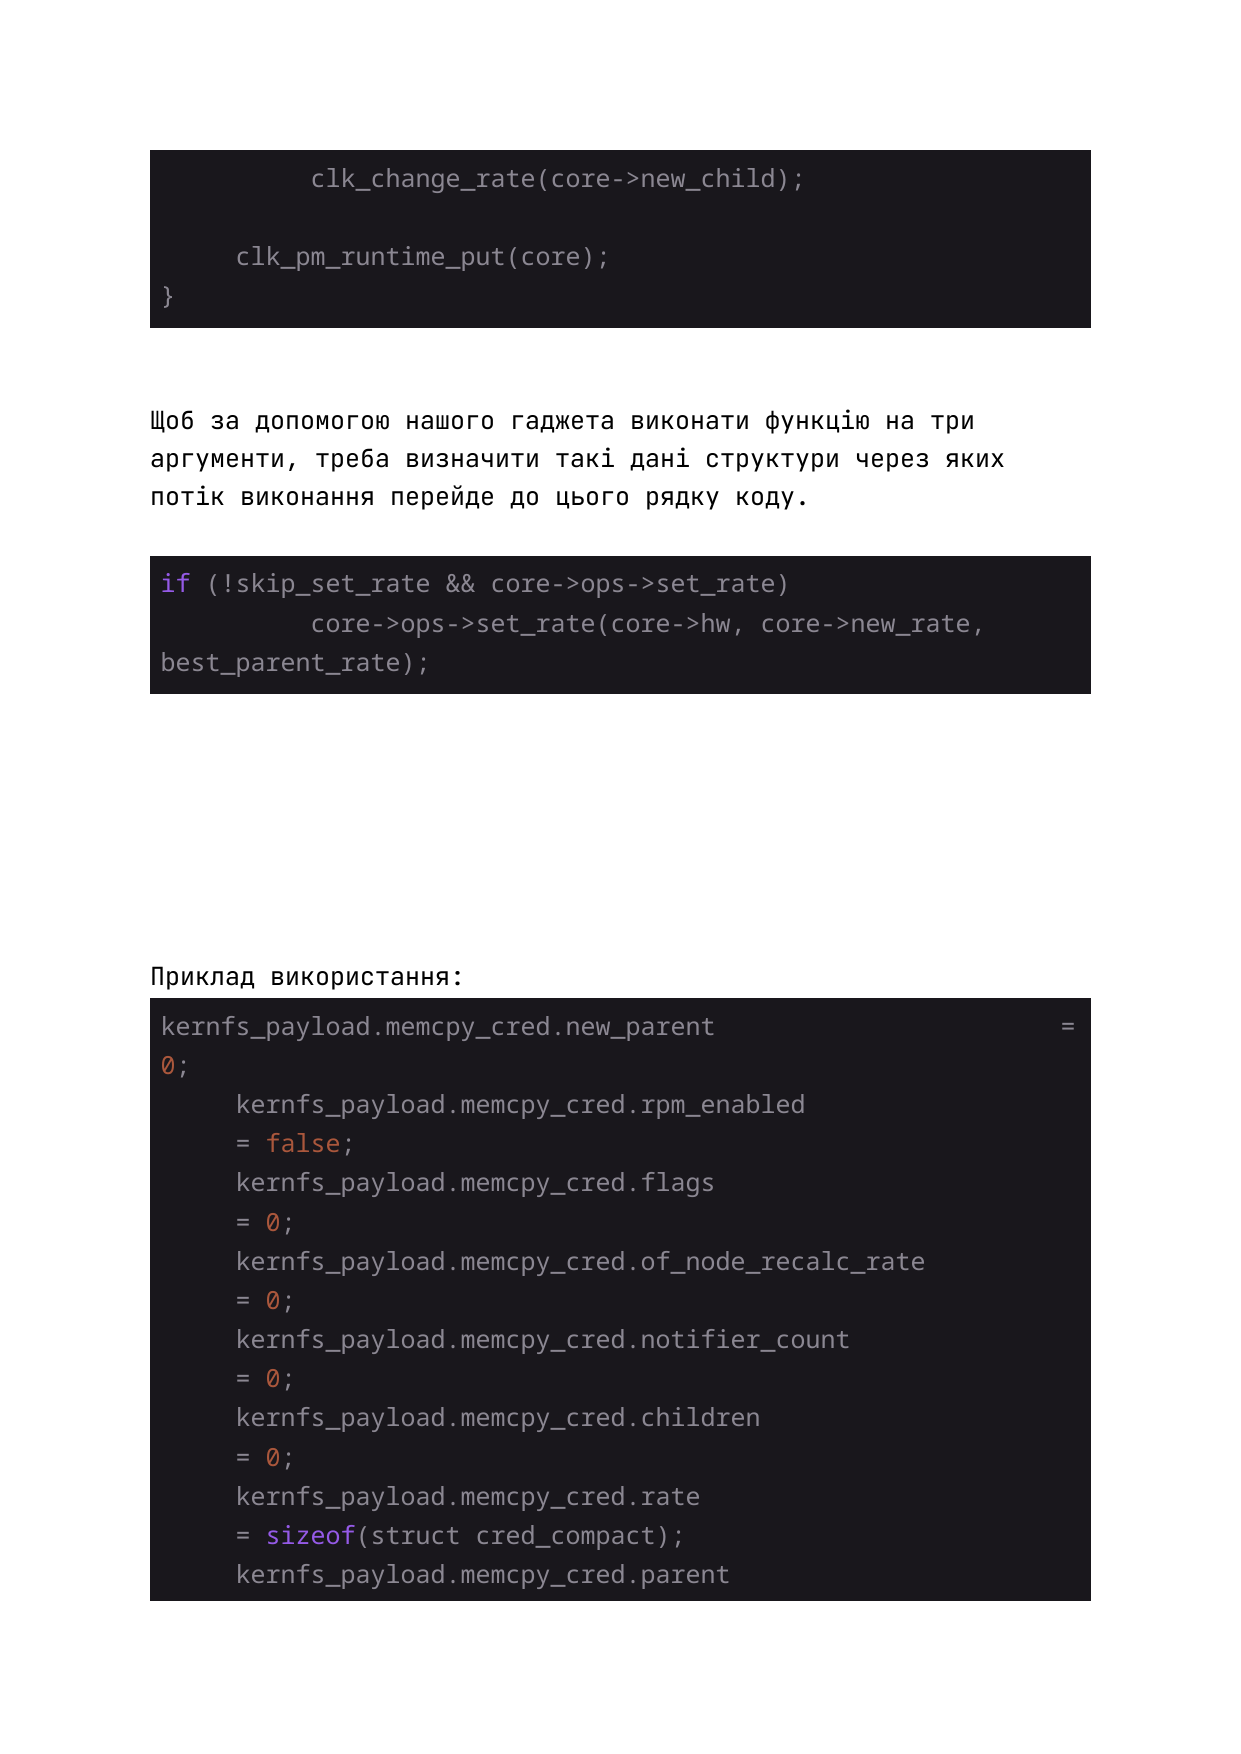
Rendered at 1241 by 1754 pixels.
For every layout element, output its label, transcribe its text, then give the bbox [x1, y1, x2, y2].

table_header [150, 150, 1091, 328]
text Щоб за допомогою нашого гаджета виконати функцію на три аргументи, треба визначити такі дані структури через яких потік виконання перейде до цього рядку коду. [150, 404, 1090, 513]
text Приклад використання: [150, 960, 1090, 993]
table_header if (!skip_set_rate && core->ops->set_rate) core->ops->set_rate(core->hw, core->new_rate, best_parent_rate); [150, 556, 1091, 694]
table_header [150, 998, 1091, 1601]
